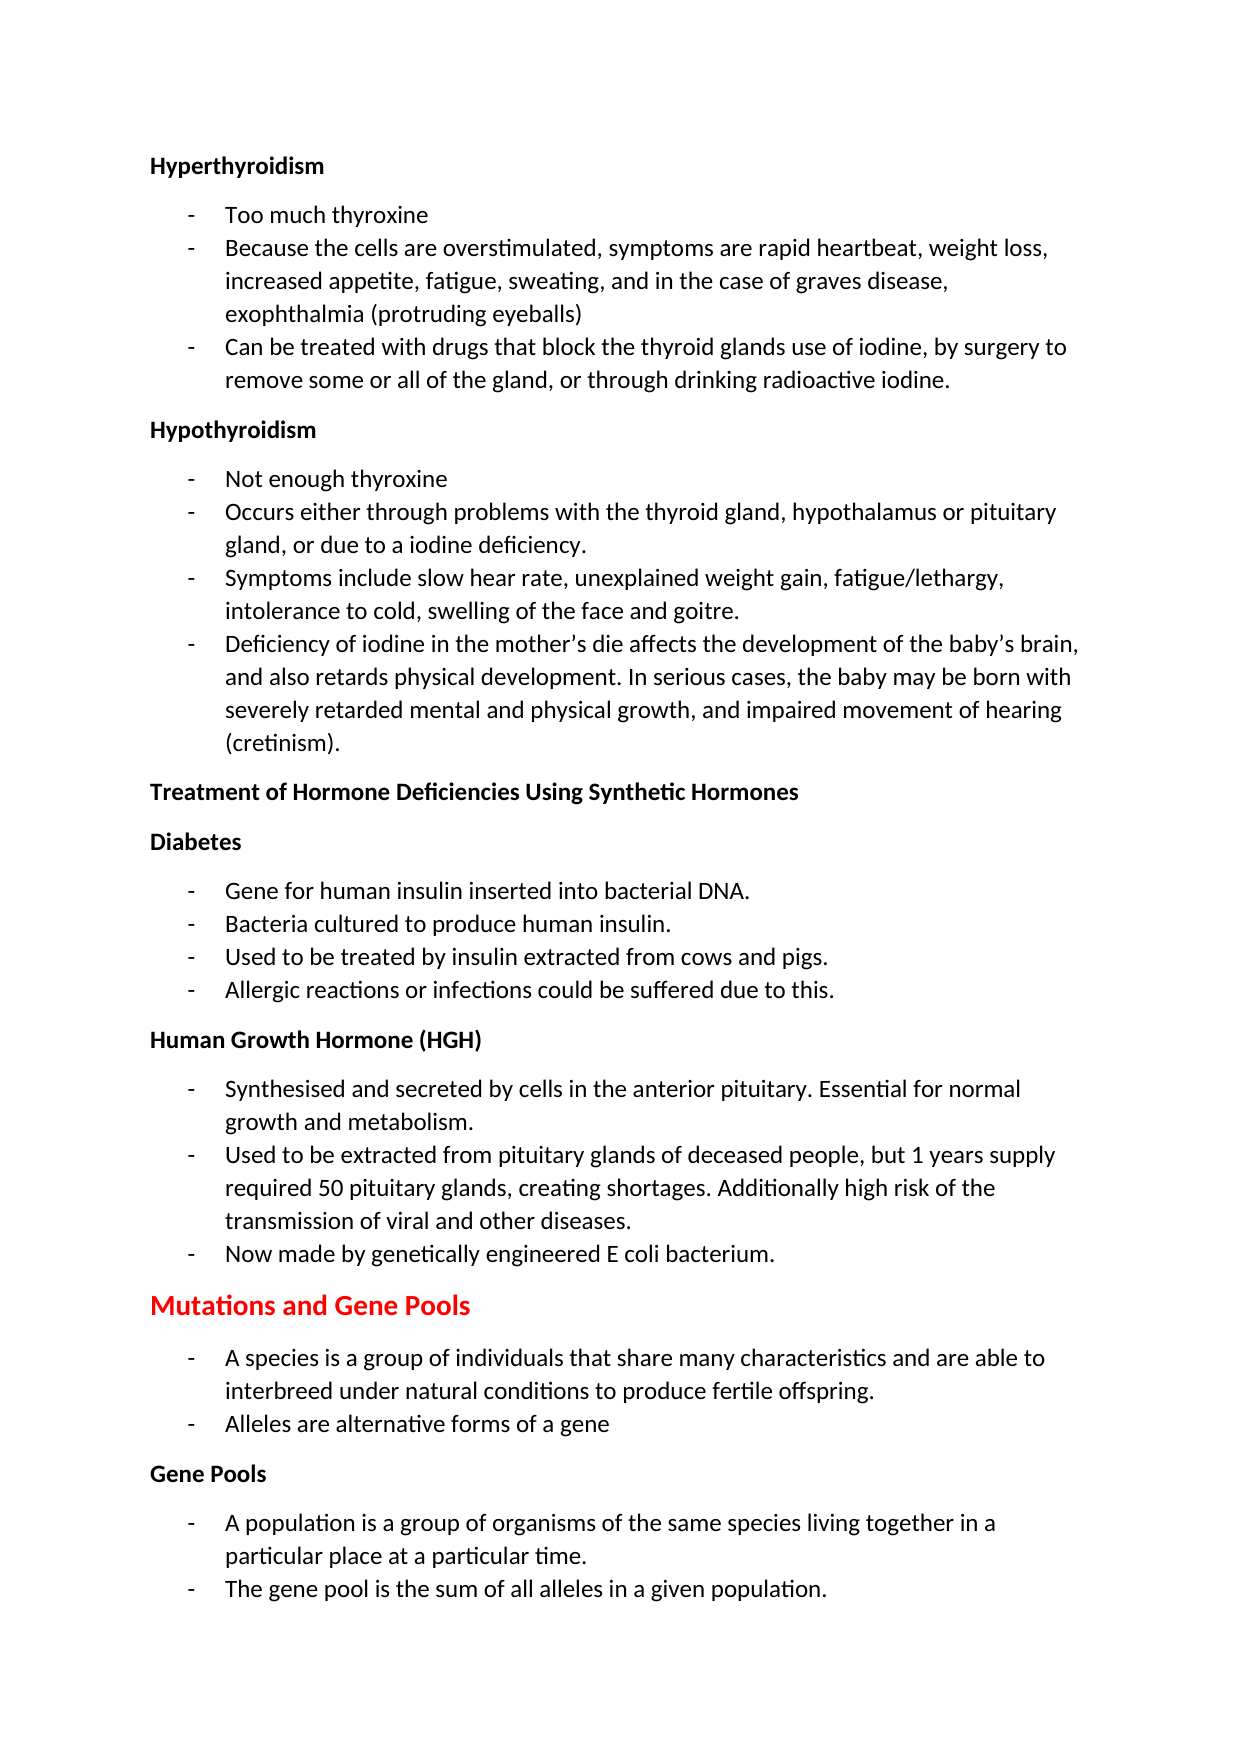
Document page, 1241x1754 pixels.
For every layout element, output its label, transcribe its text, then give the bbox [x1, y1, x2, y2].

list Occurs either through problems with the thyroid gland, hypothalamus or pituitary gland, or due to a iodine deficiency. [187, 496, 1090, 560]
list Because the cells are overstimulated, symptoms are rapid heartbeat, weight loss, increased appetite, fatigue, sweating, and in the case of graves disease, exophthalmia (protruding eyeballs) [187, 232, 1090, 329]
text Treatment of Hormone Deficiencies Using Synthetic Hormones [150, 776, 1090, 807]
list Alleles are alternative forms of a gene [187, 1408, 1090, 1439]
text Diabetes [150, 826, 1090, 856]
text Mutations and Gene Pools [150, 1287, 1090, 1323]
list A species is a group of individuals that share many characteristics and are able to interbreed under natural conditions to produce fertile offspring. [187, 1343, 1090, 1406]
list The gene pool is the sum of all alleles in a given population. [187, 1573, 1090, 1604]
list Can be treated with drugs that block the thyroid glands use of iodine, by surgery to remove some or all of the gland, or through drinking radioactive iodine. [187, 331, 1090, 395]
text Hyperthyroidism [150, 150, 1090, 181]
list Gene for human insulin inserted into bacterial DNA. [187, 875, 1090, 906]
text Hypothyroidism [150, 414, 1090, 444]
list Not enough thyroxine [187, 463, 1090, 494]
list Allergic reactions or infections could be suffered due to this. [187, 974, 1090, 1005]
list Used to be treated by insulin extracted from cows and pigs. [187, 941, 1090, 972]
list A population is a group of organisms of the same species living together in a particular place at a particular time. [187, 1508, 1090, 1571]
list Too much thyroxine [187, 199, 1090, 230]
text Human Growth Hormone (HGH) [150, 1024, 1090, 1054]
list Bacteria cultured to produce human insulin. [187, 908, 1090, 939]
list Used to be extracted from pituitary glands of deceased people, but 1 years supply required 50 pituitary glands, creating shortages. Additionally high risk of the transmission of viral and other diseases. [187, 1139, 1090, 1236]
text Gene Pools [150, 1458, 1090, 1488]
list Now made by genetically engineered E coli bacterium. [187, 1238, 1090, 1268]
list Deficiency of iodine in the mother’s die affects the development of the baby’s brain, and also retards physical development. In serious cases, the baby may be born with severely retarded mental and physical growth, and impaired movement of hearing (cretinism). [187, 628, 1090, 757]
list Synthesised and secreted by cells in the anterior pituitary. Essential for normal growth and metabolism. [187, 1073, 1090, 1137]
list Symptoms include slow hear rate, unexplained weight gain, fatigue/lethargy, intolerance to cold, swelling of the face and goitre. [187, 562, 1090, 626]
